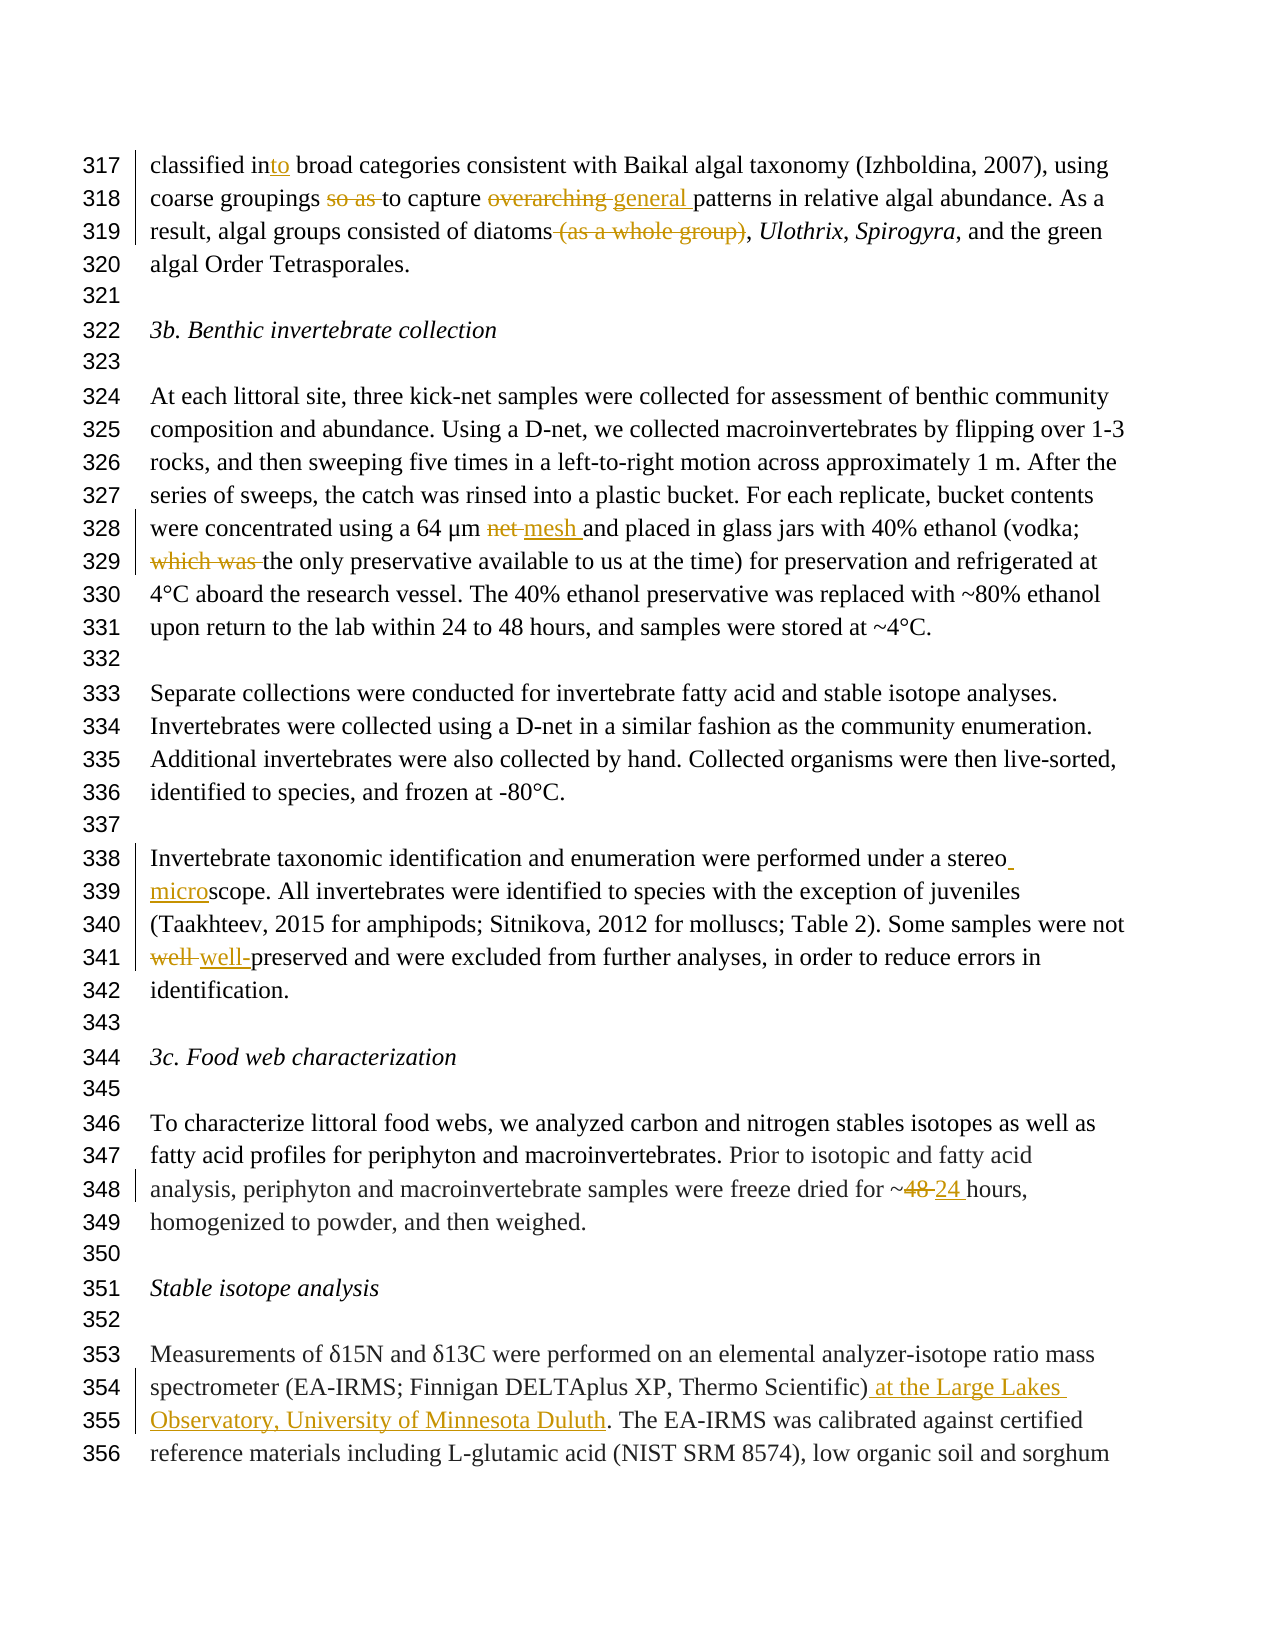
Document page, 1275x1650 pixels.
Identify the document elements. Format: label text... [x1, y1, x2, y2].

text 3b. Benthic invertebrate collection [150, 315, 1125, 344]
text Invertebrate taxonomic identification and enumeration were performed under a stereoscope. All invertebrates were identified to species with the exception of juveniles (Taakhteev, 2015 for amphipods; Sitnikova, 2012 for molluscs; Table 2). Some samples were not preserved and were excluded from further analyses, in order to reduce errors in identification. [150, 843, 1125, 1004]
text At each littoral site, three kick-net samples were collected for assessment of benthic community composition and abundance. Using a D-net, we collected macroinvertebrates by flipping over 1-3 rocks, and then sweeping five times in a left-to-right motion across approximately 1 m. After the series of sweeps, the catch was rinsed into a plastic bucket. For each replicate, bucket contents were concentrated using a 64 μm and placed in glass jars with 40% ethanol (vodka; the only preservative available to us at the time) for preservation and refrigerated at 4°C aboard the research vessel. The 40% ethanol preservative was replaced with ~80% ethanol upon return to the lab within 24 to 48 hours, and samples were stored at ~4°C. [150, 381, 1125, 641]
text Stable isotope analysis [150, 1273, 1125, 1301]
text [150, 150, 1125, 278]
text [150, 1339, 1125, 1467]
text 3c. Food web characterization [150, 1042, 1125, 1070]
text To characterize littoral food webs, we analyzed carbon and nitrogen stables isotopes as well as fatty acid profiles for periphyton and macroinvertebrates. Prior to isotopic and fatty acid analysis, periphyton and macroinvertebrate samples were freeze dried for ~hours, homogenized to powder, and then weighed. [150, 1108, 1125, 1235]
text Separate collections were conducted for invertebrate fatty acid and stable isotope analyses. Invertebrates were collected using a D-net in a similar fashion as the community enumeration. Additional invertebrates were also collected by hand. Collected organisms were then live-sorted, identified to species, and frozen at -80°C. [150, 678, 1125, 806]
